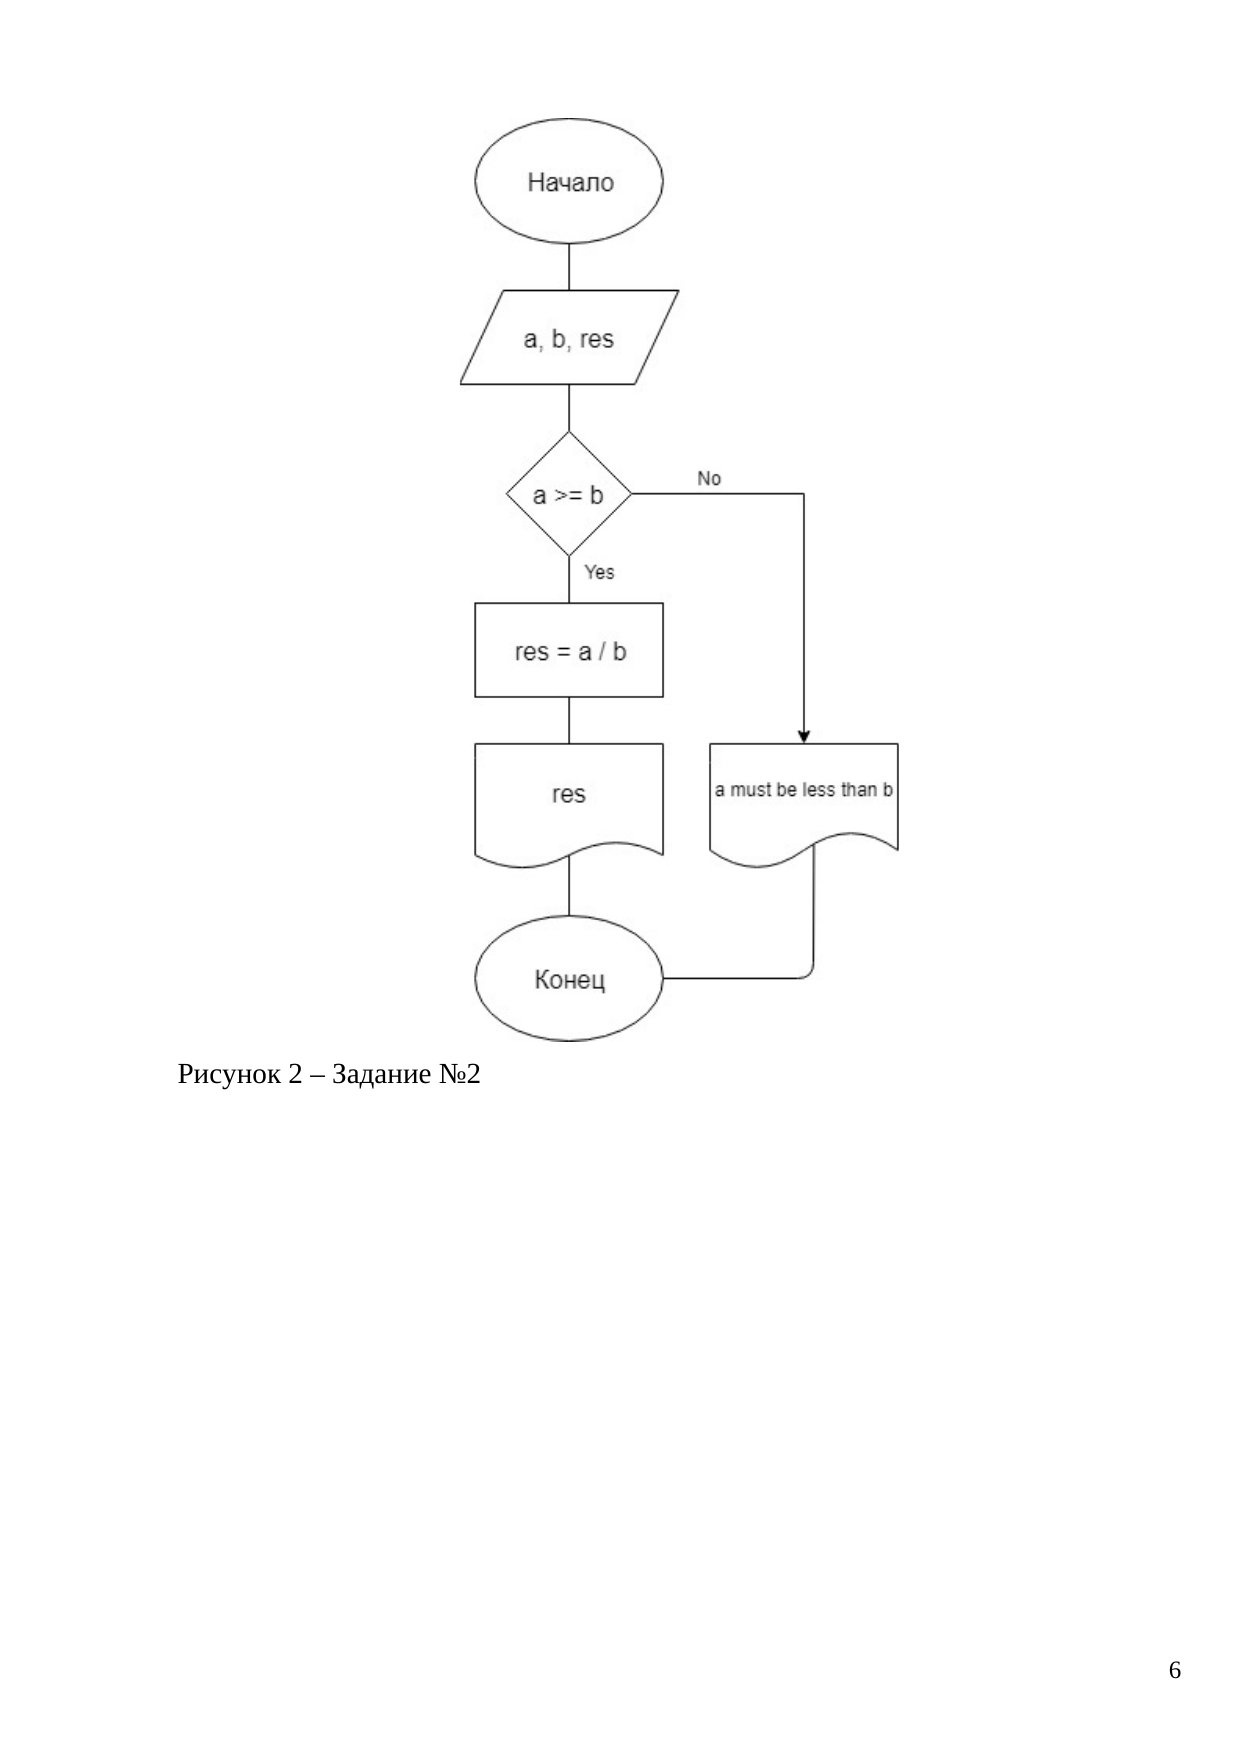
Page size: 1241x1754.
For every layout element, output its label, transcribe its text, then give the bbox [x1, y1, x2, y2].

text Рисунок 2 – Задание №2 {\displaystyle \pi } [177, 1056, 1181, 1089]
picture [459, 118, 899, 1042]
